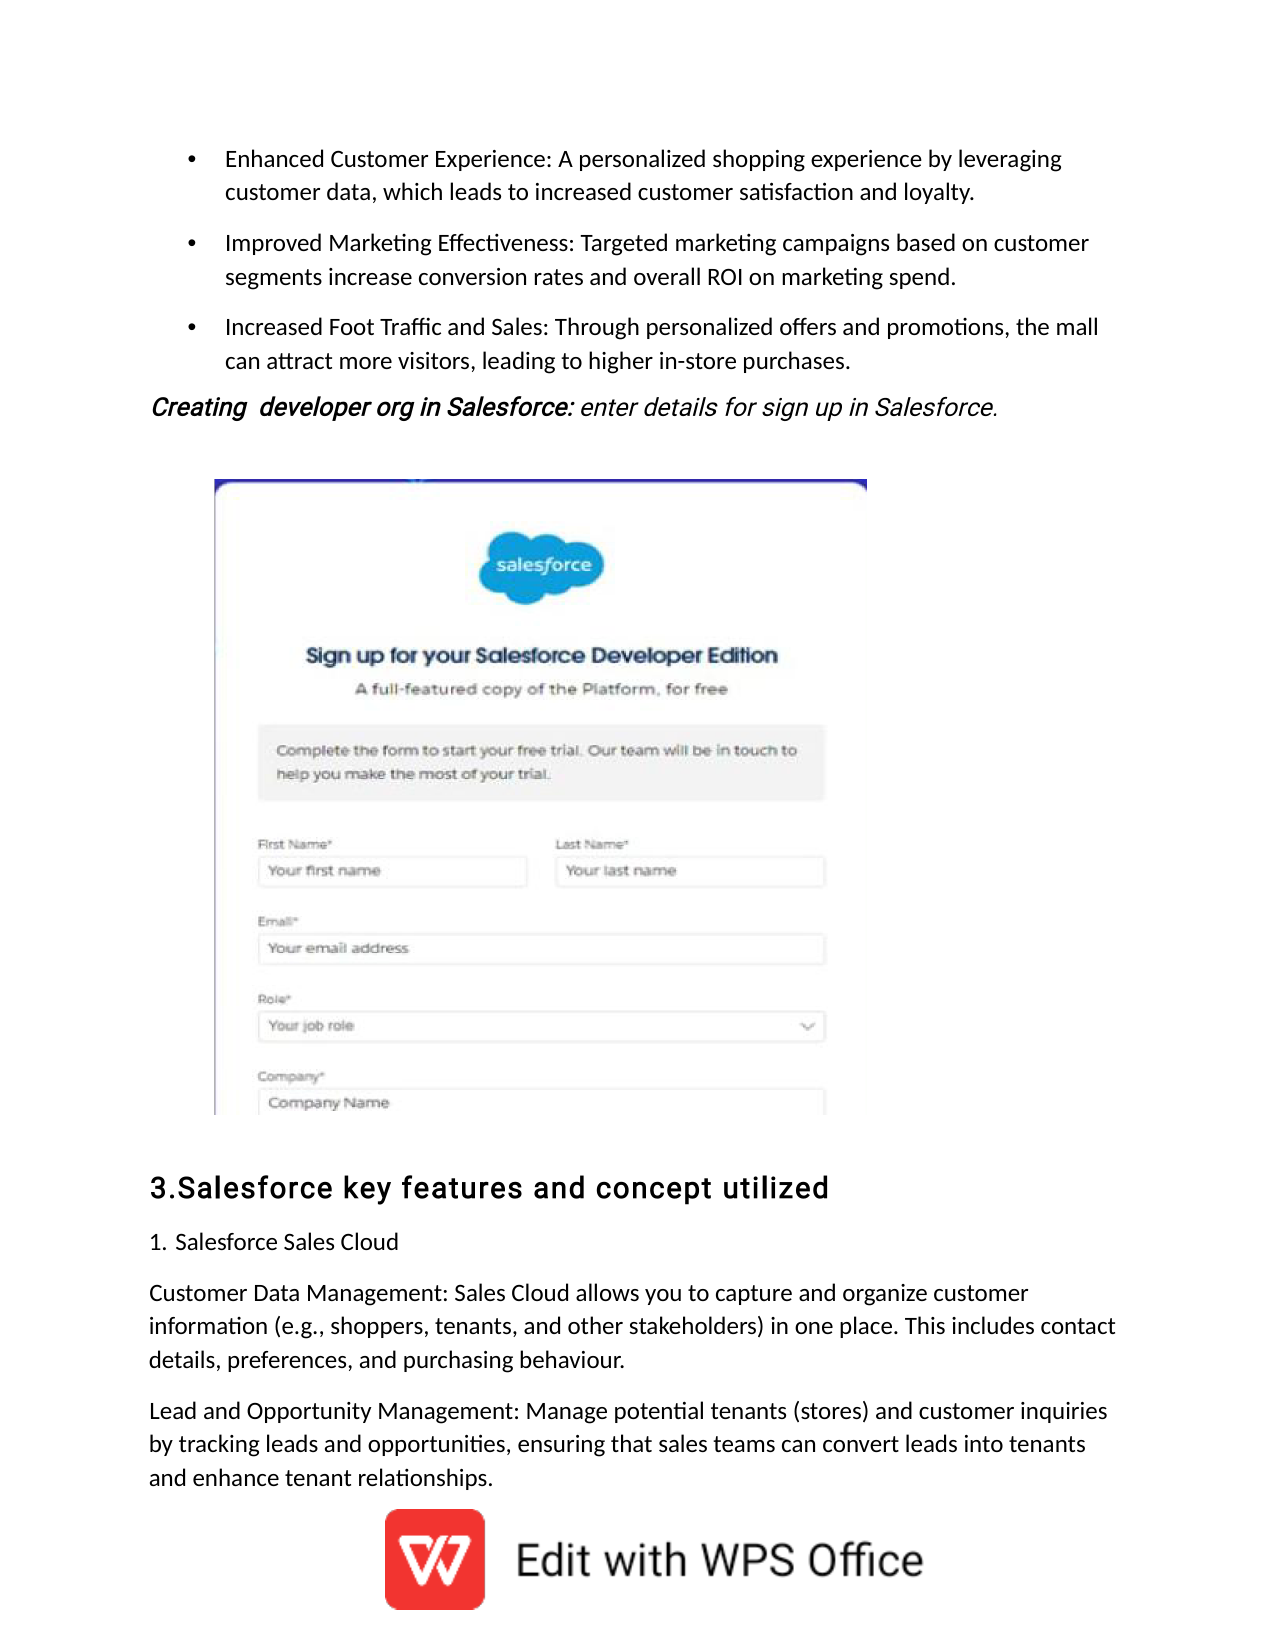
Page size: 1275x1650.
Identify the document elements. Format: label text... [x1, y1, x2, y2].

list Salesforce Sales Cloud [148, 1226, 1126, 1257]
list Increased Foot Traffic and Sales: Through personalized offers and promotions, the mall can attract more visitors, leading to higher in-store purchases. [187, 312, 1126, 376]
picture [385, 1509, 924, 1610]
list Improved Marketing Effectiveness: Targeted marketing campaigns based on customer segments increase conversion rates and overall ROI on marketing spend. [187, 227, 1126, 291]
text Customer Data Management: Sales Cloud allows you to capture and organize customer information (e.g., shoppers, tenants, and other stakeholders) in one place. This includes contact details, preferences, and purchasing behaviour. [148, 1277, 1126, 1374]
picture [150, 395, 997, 1205]
list Enhanced Customer Experience: A personalized shopping experience by leveraging customer data, which leads to increased customer satisfaction and loyalty. [187, 143, 1126, 207]
text Lead and Opportunity Management: Manage potential tenants (stores) and customer inquiries by tracking leads and opportunities, ensuring that sales teams can convert leads into tenants and enhance tenant relationships. [148, 1395, 1126, 1492]
